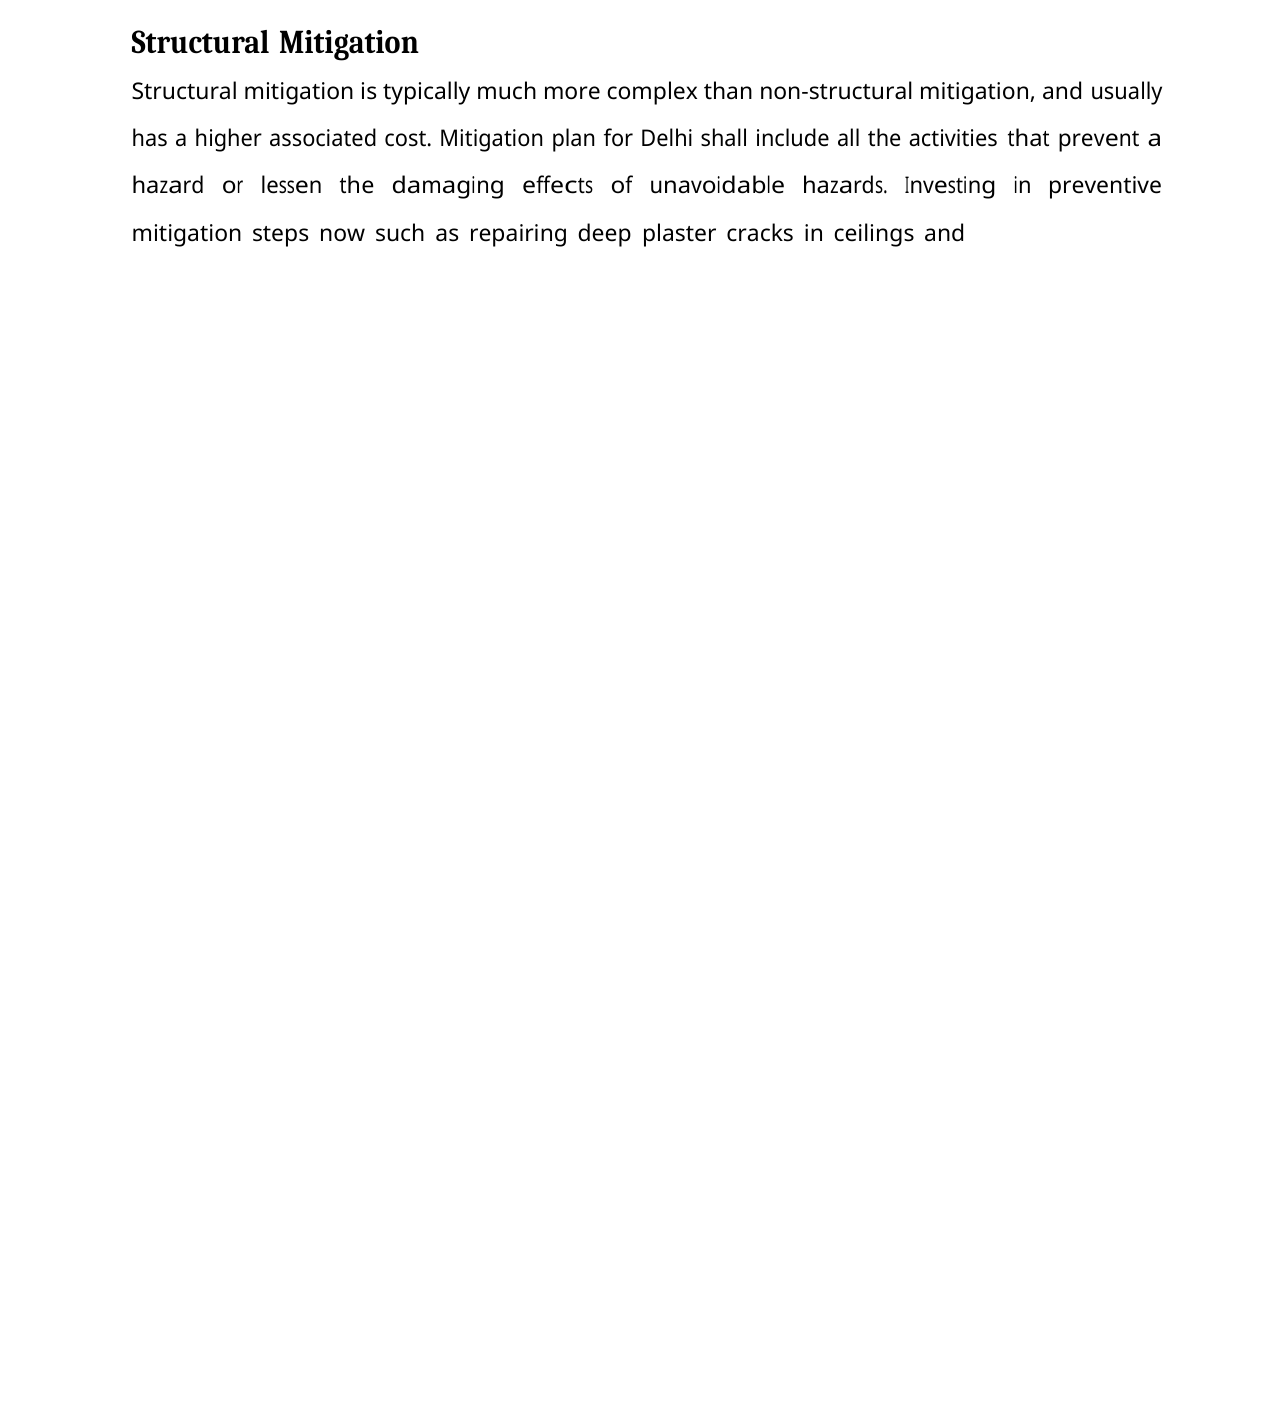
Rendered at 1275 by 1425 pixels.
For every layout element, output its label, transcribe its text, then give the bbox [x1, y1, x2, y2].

subtitle Structural Mitigation [131, 29, 1187, 59]
text Structural mitigation is typically much more complex than non-structural mitigation, and usually has a higher associated cost. Mitigation plan for Delhi shall include all the activities that prevent a hazard or lessen the damaging effects of unavoidable hazards. Investing in preventive mitigation steps now such as repairing deep plaster cracks in ceilings and [131, 75, 1162, 248]
